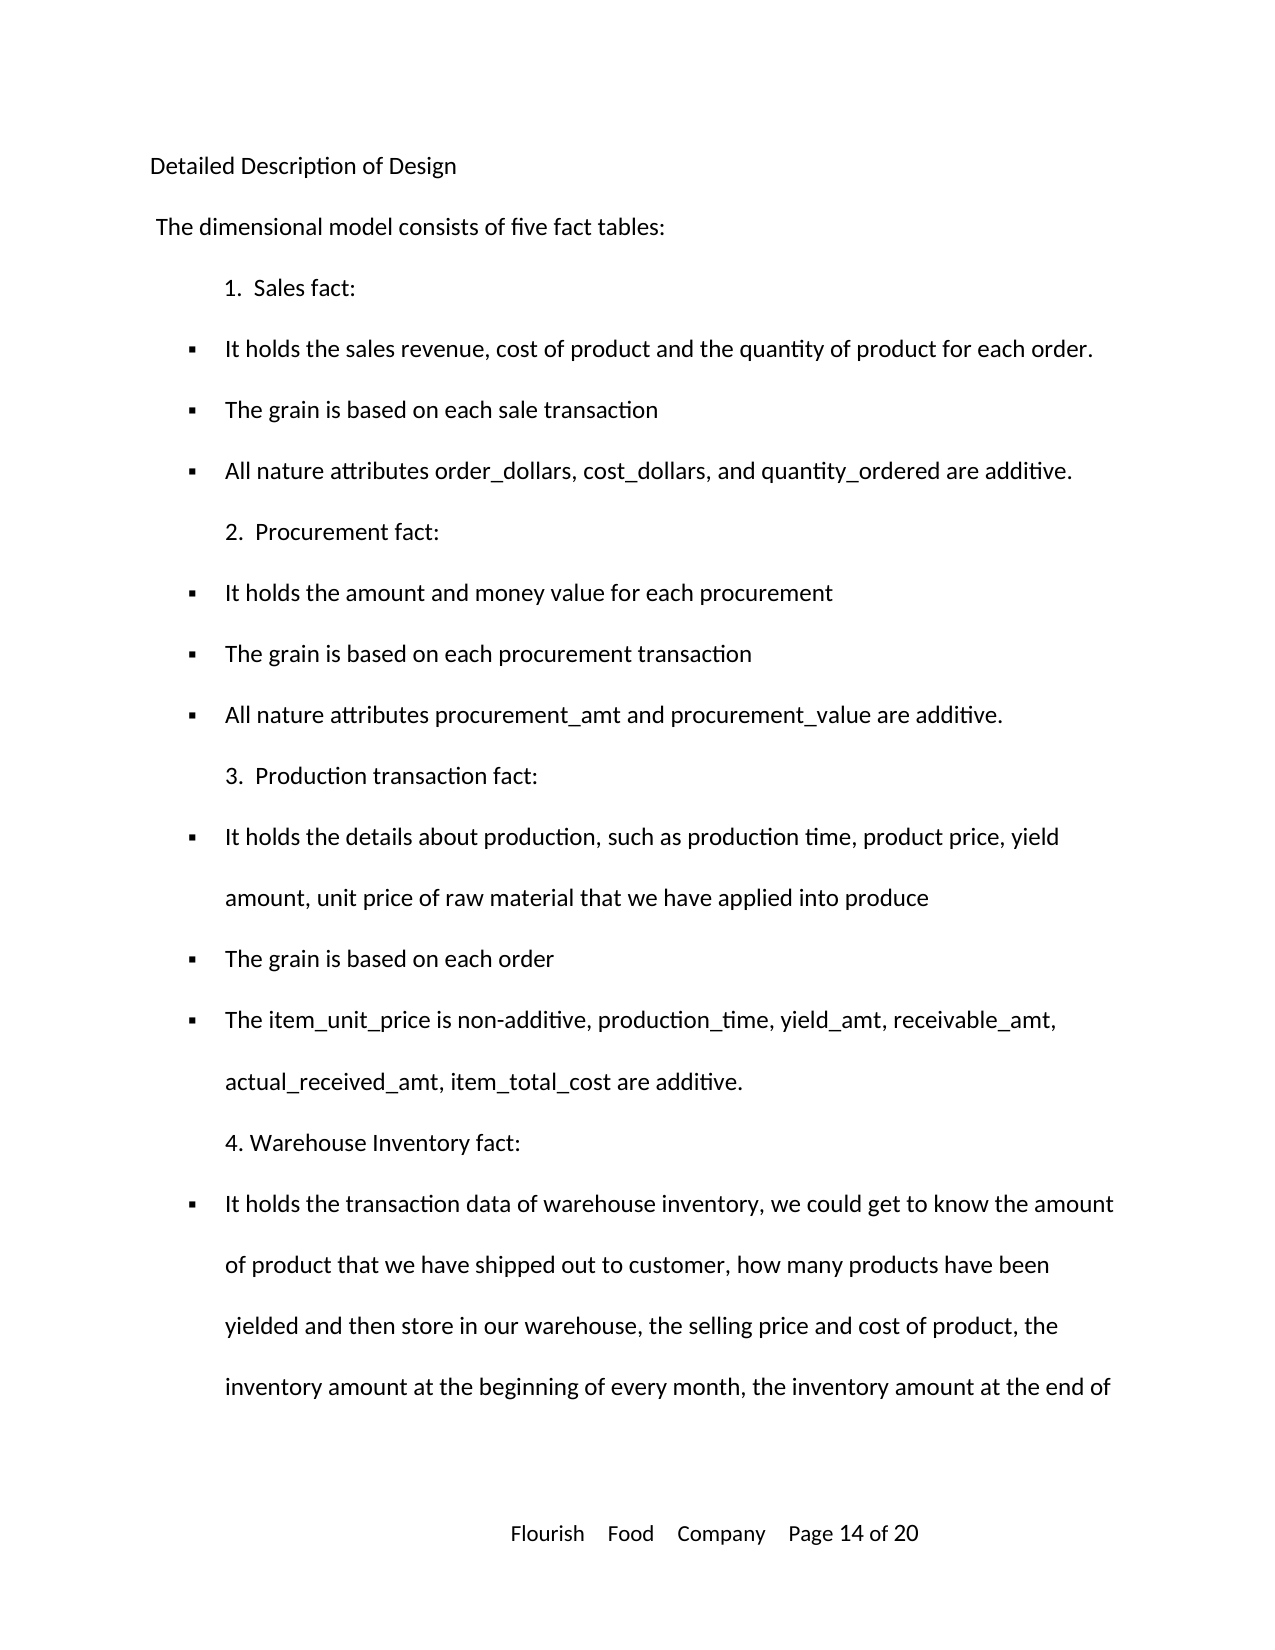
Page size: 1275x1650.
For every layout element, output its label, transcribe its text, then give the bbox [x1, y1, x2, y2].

list The item_unit_price is non-additive, production_time, yield_amt, receivable_amt, actual_received_amt, item_total_cost are additive. [187, 1004, 1125, 1096]
text Detailed Description of Design [150, 150, 1125, 181]
list It holds the sales revenue, cost of product and the quantity of product for each order. [187, 333, 1125, 364]
list 4. Warehouse Inventory fact: [225, 1127, 1125, 1157]
list It holds the amount and money value for each procurement [187, 577, 1125, 608]
text 1. Sales fact: [150, 272, 1125, 303]
list It holds the details about production, such as production time, product price, yield amount, unit price of raw material that we have applied into produce [187, 821, 1125, 913]
list All nature attributes procurement_amt and procurement_value are additive. [187, 699, 1125, 730]
list The grain is based on each order [187, 943, 1125, 974]
list The grain is based on each procurement transaction [187, 638, 1125, 669]
list All nature attributes order_dollars, cost_dollars, and quantity_ordered are additive. [187, 455, 1125, 486]
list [187, 1188, 1125, 1401]
text The dimensional model consists of five fact tables: [150, 211, 1125, 242]
text 2. Procurement fact: [225, 516, 1125, 547]
list The grain is based on each sale transaction [187, 394, 1125, 425]
text 3. Production transaction fact: [225, 760, 1125, 791]
